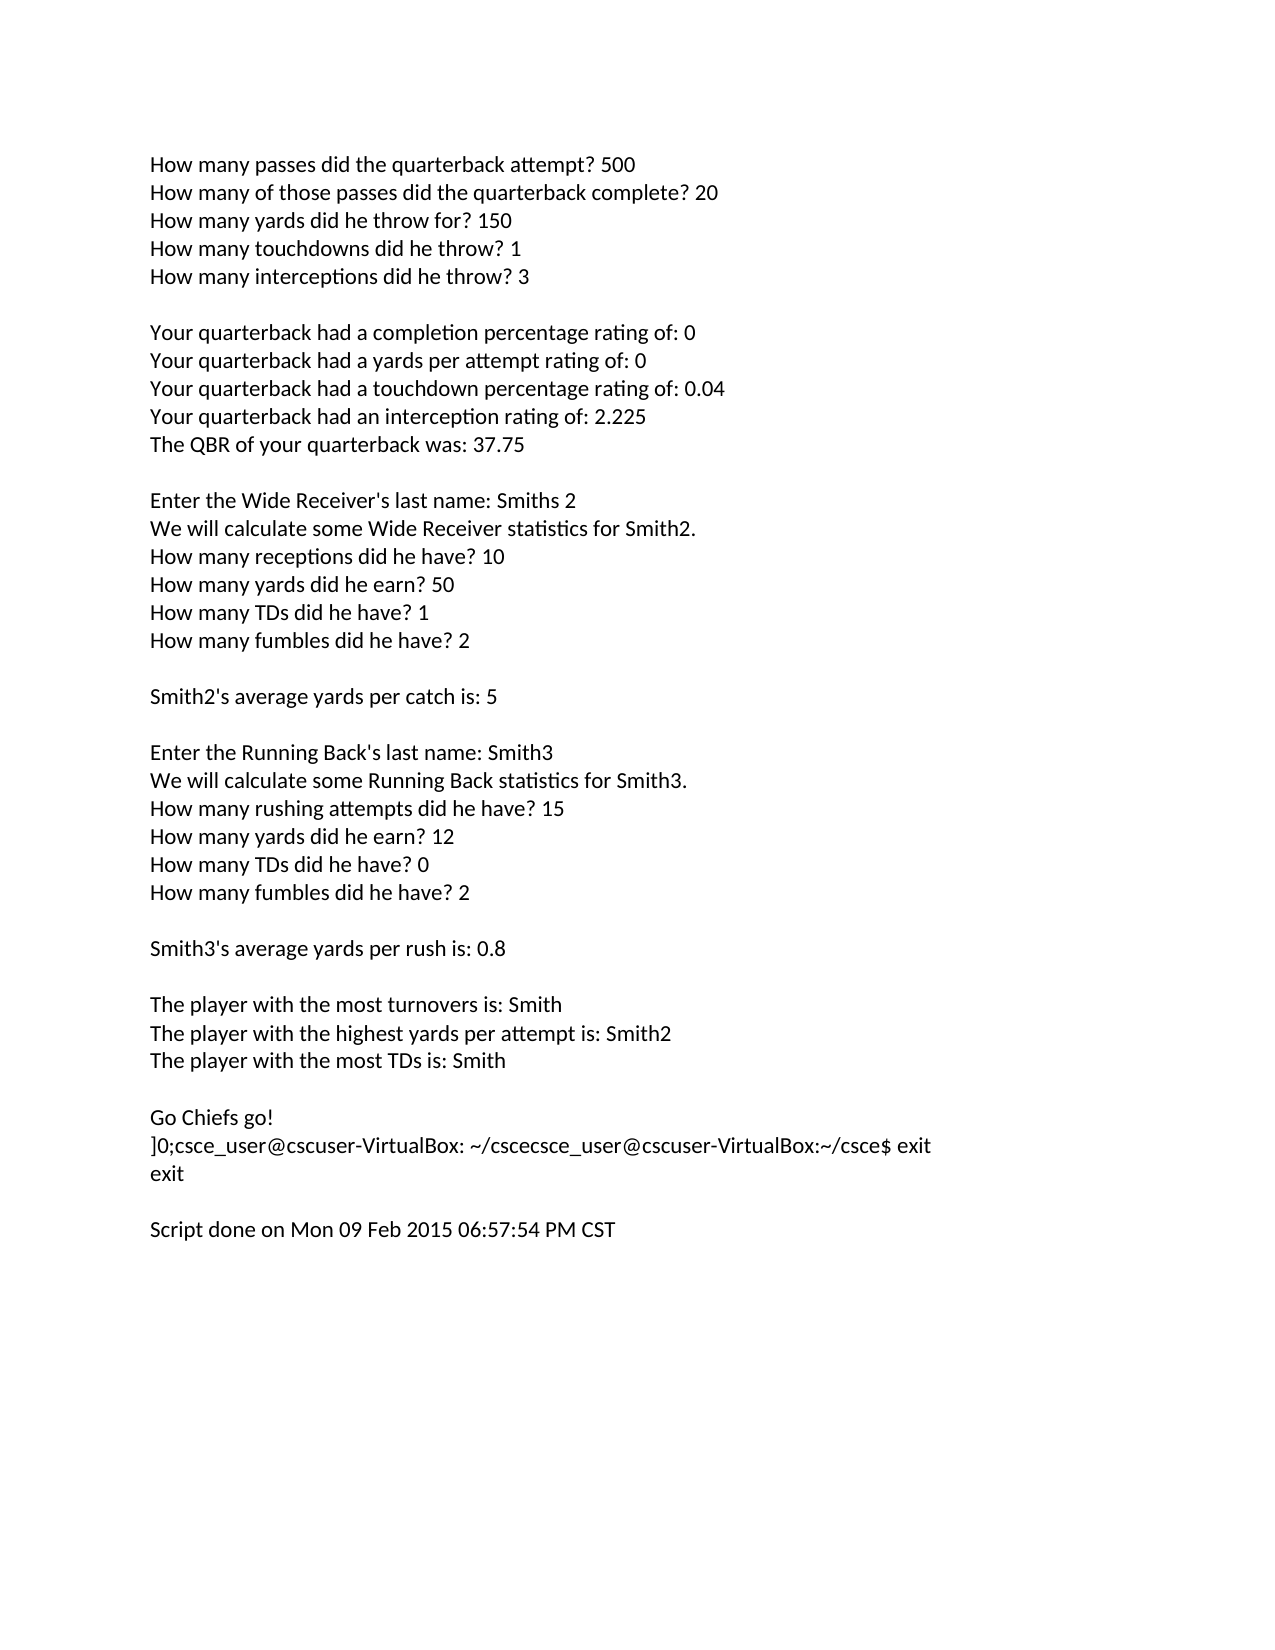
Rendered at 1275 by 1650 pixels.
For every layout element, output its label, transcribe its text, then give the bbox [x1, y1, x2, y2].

text How many interceptions did he throw? 3 [150, 262, 1125, 290]
text How many of those passes did the quarterback complete? 20 [150, 178, 1125, 206]
text How many rushing attempts did he have? 15 [150, 794, 1125, 822]
text Smith2's average yards per catch is: 5 [150, 682, 1125, 710]
text Enter the Wide Receiver's last name: Smiths 2 [150, 486, 1125, 514]
text How many receptions did he have? 10 [150, 542, 1125, 570]
text Your quarterback had a completion percentage rating of: 0 [150, 318, 1125, 346]
text We will calculate some Wide Receiver statistics for Smith2. [150, 514, 1125, 542]
text Enter the Running Back's last name: Smith3 [150, 738, 1125, 766]
text Your quarterback had a yards per attempt rating of: 0 [150, 346, 1125, 374]
text Script done on Mon 09 Feb 2015 06:57:54 PM CST [150, 1215, 1125, 1243]
text The player with the most TDs is: Smith [150, 1047, 1125, 1075]
text How many yards did he earn? 12 [150, 822, 1125, 851]
text The player with the most turnovers is: Smith [150, 991, 1125, 1019]
text Go Chiefs go! [150, 1103, 1125, 1131]
text How many yards did he throw for? 150 [150, 206, 1125, 234]
text How many passes did the quarterback attempt? 500 [150, 150, 1125, 178]
text How many fumbles did he have? 2 [150, 878, 1125, 907]
text We will calculate some Running Back statistics for Smith3. [150, 766, 1125, 794]
text The player with the highest yards per attempt is: Smith2 [150, 1019, 1125, 1047]
text How many touchdowns did he throw? 1 [150, 234, 1125, 262]
text The QBR of your quarterback was: 37.75 [150, 430, 1125, 458]
text How many yards did he earn? 50 [150, 570, 1125, 598]
text How many TDs did he have? 1 [150, 598, 1125, 626]
text exit [150, 1159, 1125, 1187]
text Smith3's average yards per rush is: 0.8 [150, 934, 1125, 963]
text How many TDs did he have? 0 [150, 851, 1125, 878]
text Your quarterback had an interception rating of: 2.225 [150, 402, 1125, 430]
text How many fumbles did he have? 2 [150, 626, 1125, 654]
text ]0;csce_user@cscuser-VirtualBox: ~/cscecsce_user@cscuser-VirtualBox:~/csce$ exit [150, 1131, 1125, 1159]
text Your quarterback had a touchdown percentage rating of: 0.04 [150, 374, 1125, 402]
